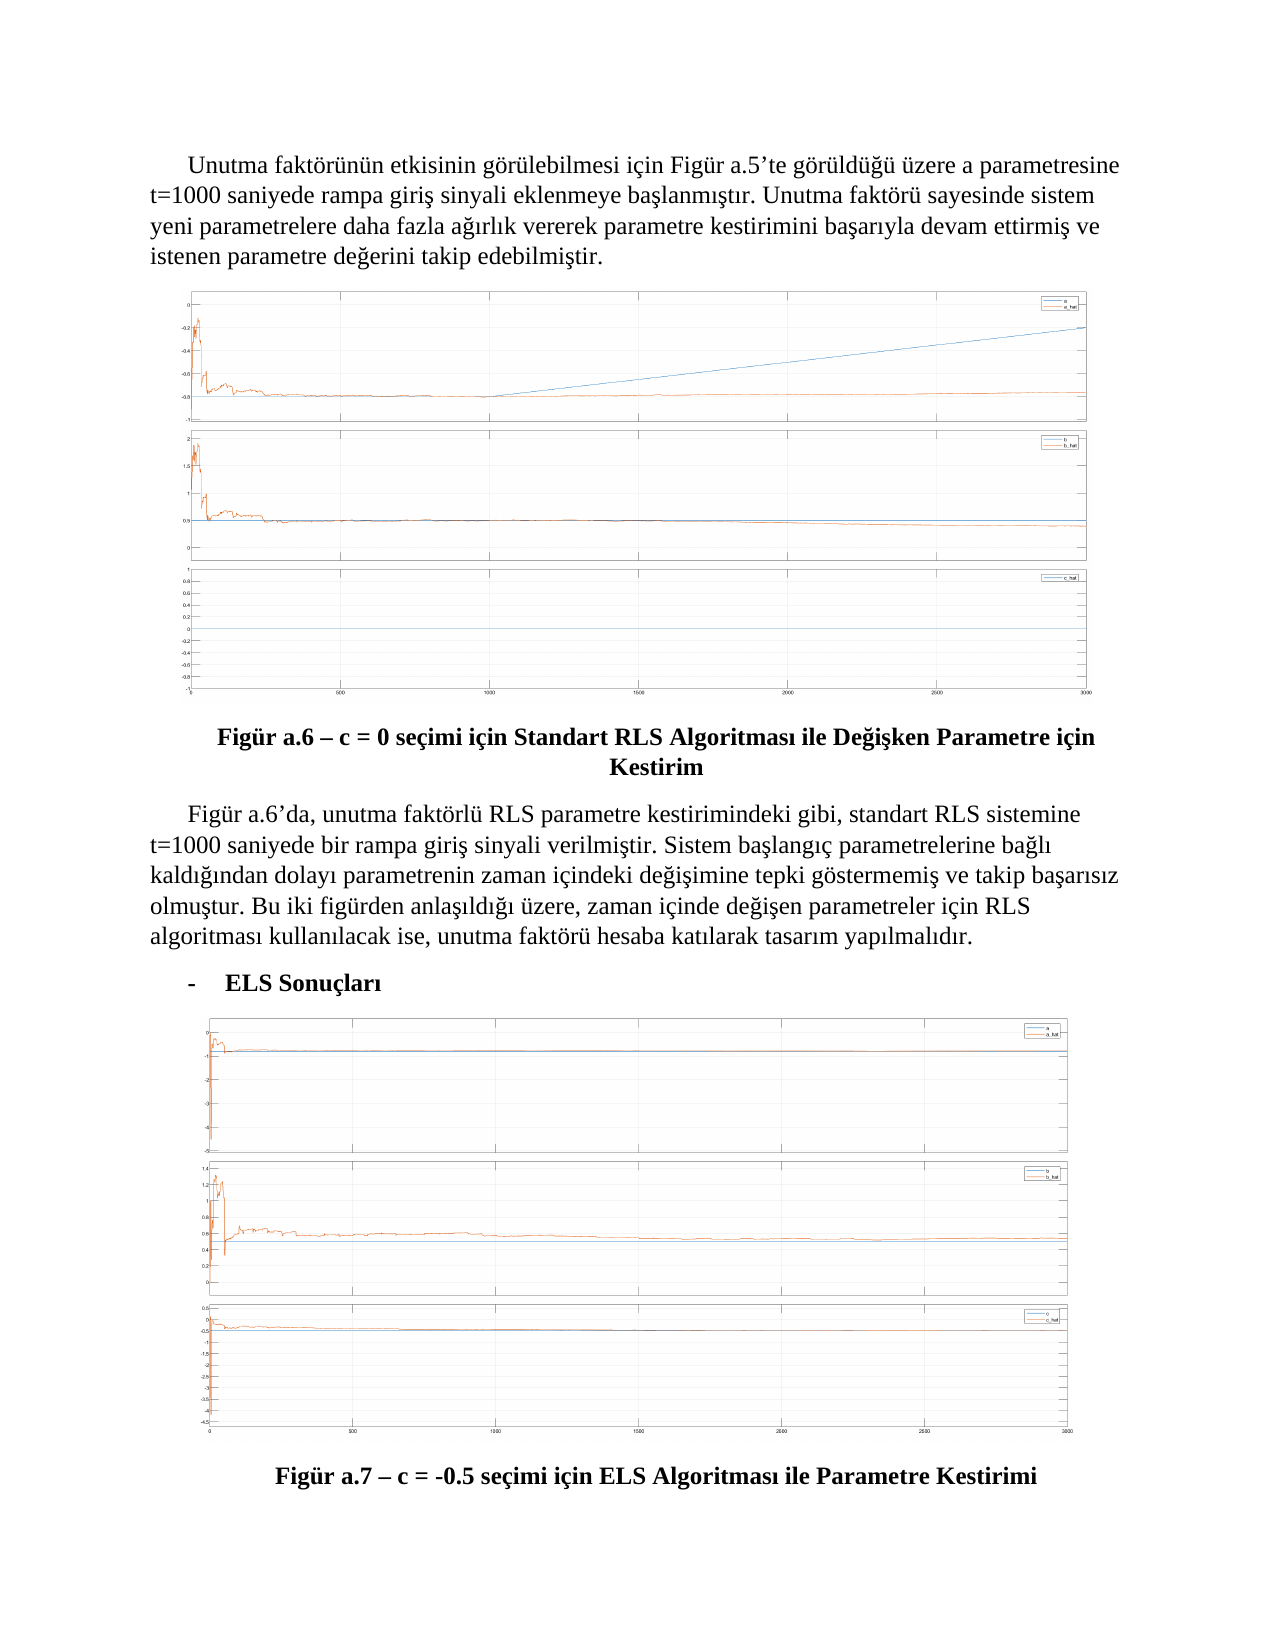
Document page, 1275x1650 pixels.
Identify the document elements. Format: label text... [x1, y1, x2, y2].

picture [181, 288, 1094, 704]
text Unutma faktörünün etkisinin görülebilmesi için Figür a.5’te görüldüğü üzere a parametresine t=1000 saniyede rampa giriş sinyali eklenmeye başlanmıştır. Unutma faktörü sayesinde sistem yeni parametrelere daha fazla ağırlık vererek parametre kestirimini başarıyla devam ettirmiş ve istenen parametre değerini takip edebilmiştir. [150, 150, 1125, 270]
text Figür a.6’da, unutma faktörlü RLS parametre kestirimindeki gibi, standart RLS sistemine t=1000 saniyede bir rampa giriş sinyali verilmiştir. Sistem başlangıç parametrelerine bağlı kaldığından dolayı parametrenin zaman içindeki değişimine tepki göstermemiş ve takip başarısız olmuştur. Bu iki figürden anlaşıldığı üzere, zaman içinde değişen parametreler için RLS algoritması kullanılacak ise, unutma faktörü hesaba katılarak tasarım yapılmalıdır. [150, 799, 1125, 950]
list ELS Sonuçları [187, 968, 1125, 997]
picture [200, 1015, 1075, 1443]
text Figür a.7 – c = -0.5 seçimi için ELS Algoritması ile Parametre Kestirimi [187, 1461, 1125, 1490]
text Figür a.6 – c = 0 seçimi için Standart RLS Algoritması ile Değişken Parametre için Kestirim [187, 722, 1125, 781]
